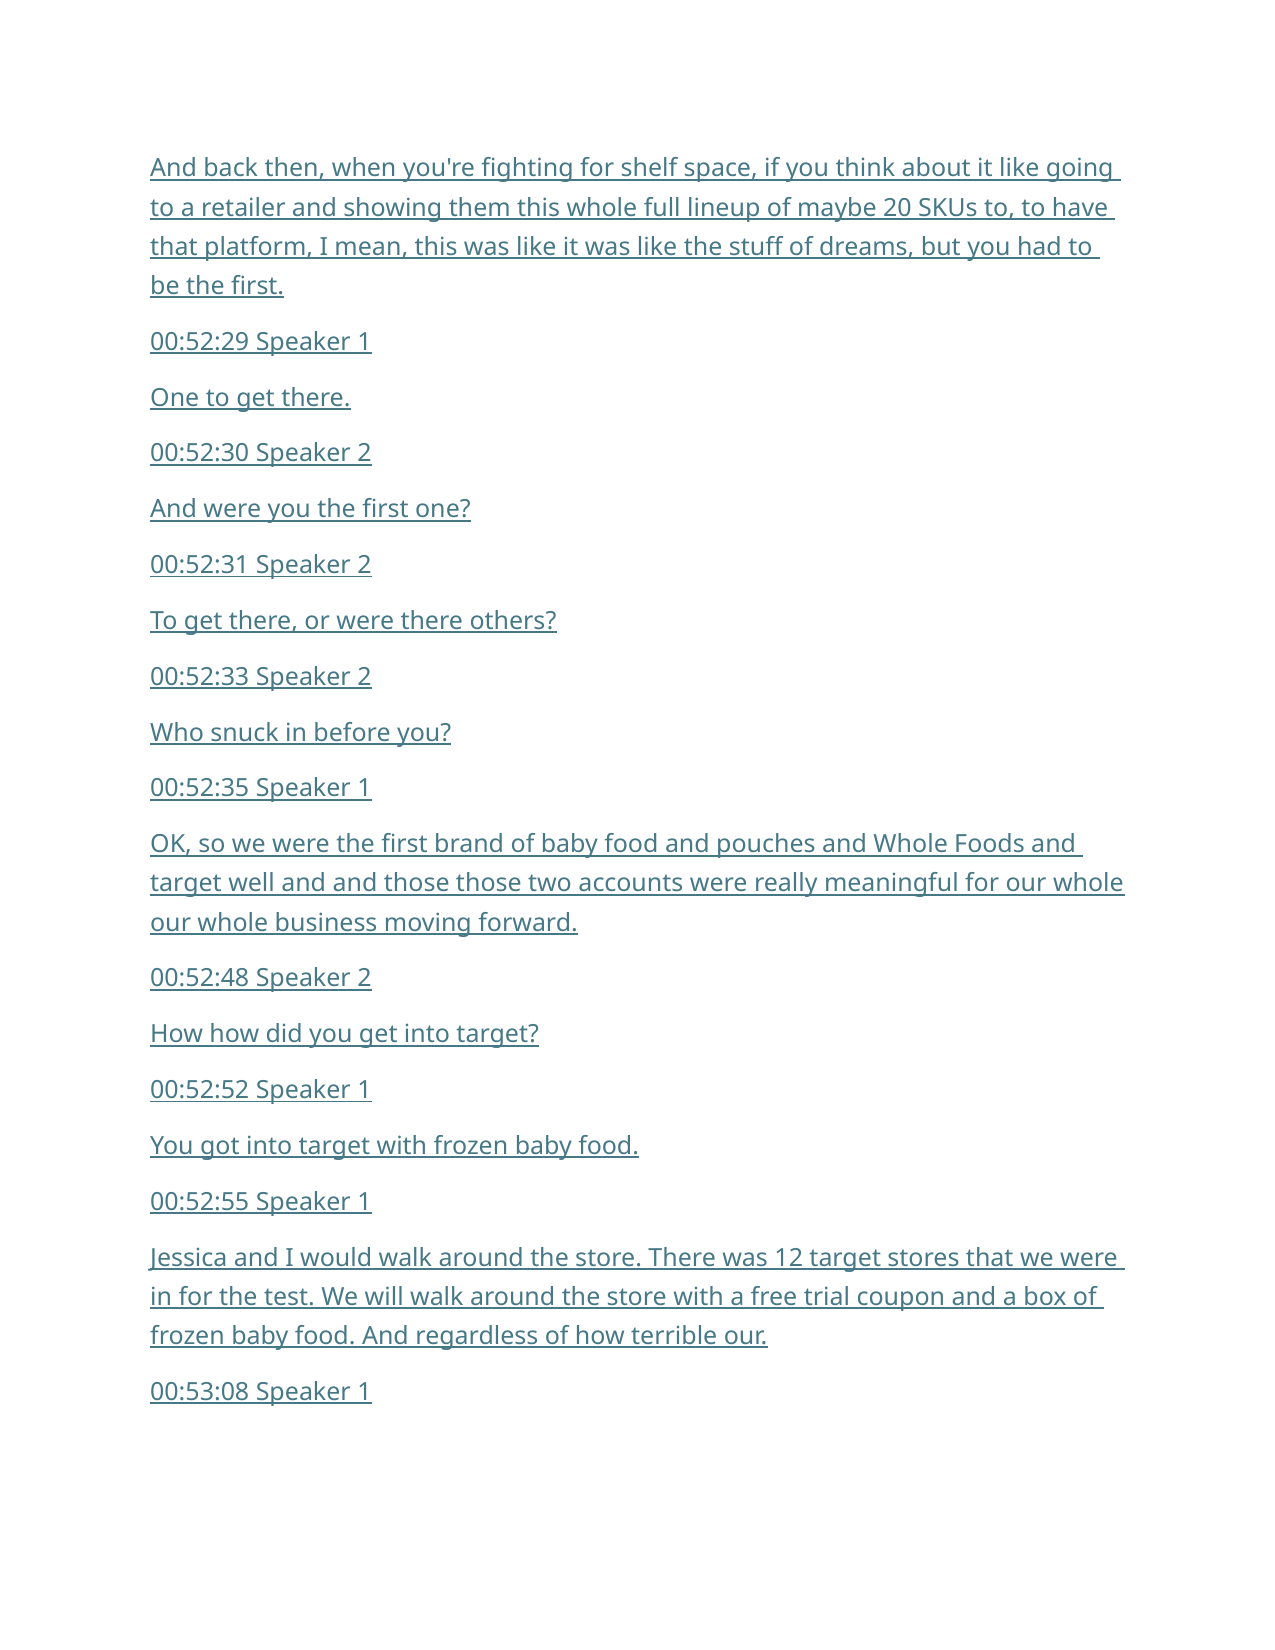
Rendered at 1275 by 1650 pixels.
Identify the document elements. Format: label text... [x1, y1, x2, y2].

text To get there, or were there others? [150, 602, 1125, 637]
text One to get there. [150, 379, 1125, 413]
text 00:52:29 Speaker 1 [150, 323, 1125, 357]
text 00:52:30 Speaker 2 [150, 435, 1125, 469]
text 00:52:31 Speaker 2 [150, 547, 1125, 581]
text And were you the first one? [150, 491, 1125, 525]
text How how did you get into target? [150, 1016, 1125, 1050]
text 00:52:35 Speaker 1 [150, 770, 1125, 804]
text 00:52:52 Speaker 1 [150, 1072, 1125, 1106]
text Jessica and I would walk around the store. There was 12 target stores that we were in for the test. We will walk around the store with a free trial coupon and a box of frozen baby food. And regardless of how terrible our. [150, 1239, 1125, 1268]
text And back then, when you're fighting for shelf space, if you think about it like going to a retailer and showing them this whole full lineup of maybe 20 SKUs to, to have that platform, I mean, this was like it was like the stuff of dreams, but you had to be the first. [150, 150, 1125, 302]
text OK, so we were the first brand of baby food and pouches and Whole Foods and target well and and those those two accounts were really meaningful for our whole our whole business moving forward. [150, 896, 1125, 938]
text 00:52:48 Speaker 2 [150, 960, 1125, 994]
text You got into target with frozen baby food. [150, 1127, 1125, 1162]
text Jessica and I would walk around the store. There was 12 target stores that we were in for the test. We will walk around the store with a free trial coupon and a box of frozen baby food. And regardless of how terrible our. [150, 1270, 1125, 1352]
text 00:53:08 Speaker 1 [150, 1373, 1125, 1407]
text Who snuck in before you? [150, 714, 1125, 748]
text 00:52:33 Speaker 2 [150, 658, 1125, 692]
text 00:52:55 Speaker 1 [150, 1183, 1125, 1217]
text OK, so we were the first brand of baby food and pouches and Whole Foods and target well and and those those two accounts were really meaningful for our whole our whole business moving forward. [150, 826, 1125, 894]
